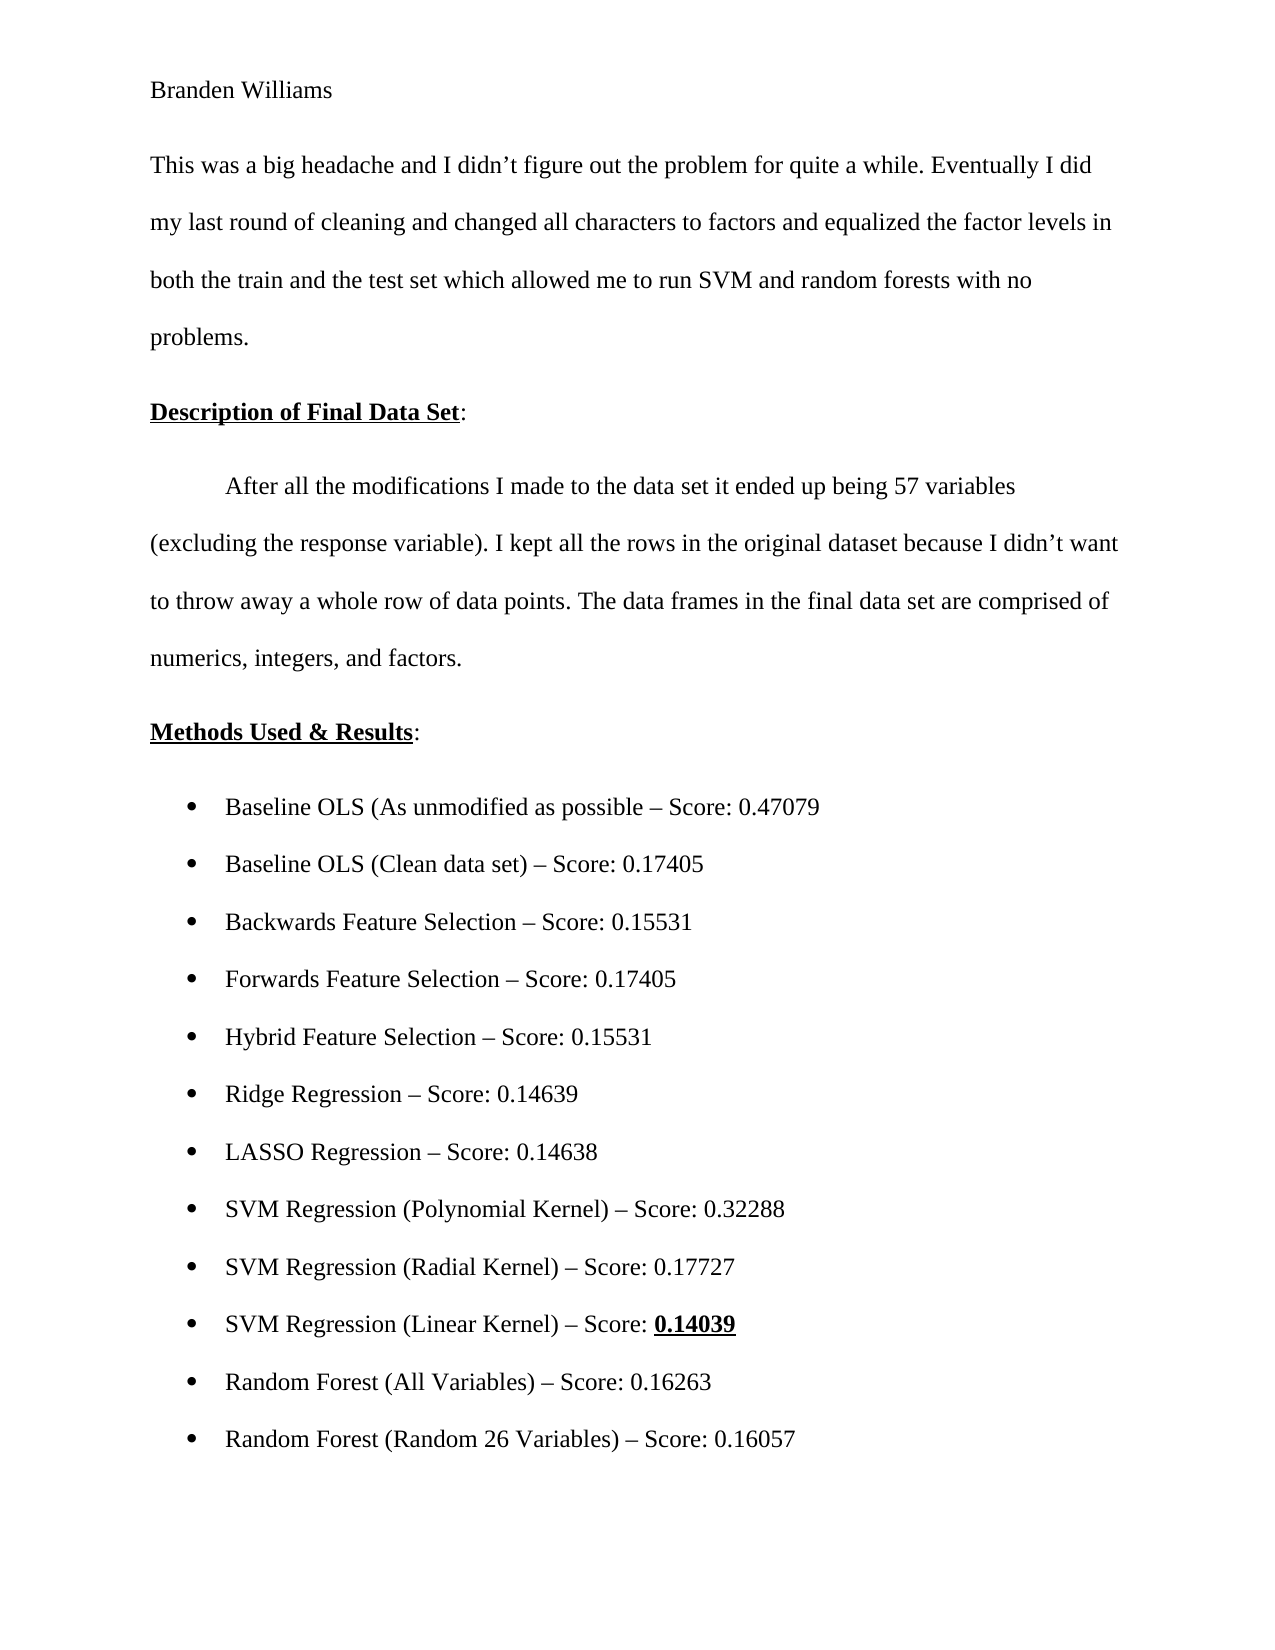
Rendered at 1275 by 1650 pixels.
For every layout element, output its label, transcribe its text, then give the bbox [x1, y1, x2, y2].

list LASSO Regression – Score: 0.14638 [187, 1137, 1125, 1165]
text Methods Used & Results: [150, 717, 1125, 746]
list Ridge Regression – Score: 0.14639 [187, 1079, 1125, 1108]
list Forwards Feature Selection – Score: 0.17405 [187, 964, 1125, 993]
list Baseline OLS (As unmodified as possible – Score: 0.47079 [187, 792, 1125, 820]
text Description of Final Data Set: [150, 397, 1125, 425]
list Random Forest (All Variables) – Score: 0.16263 [187, 1367, 1125, 1395]
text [150, 150, 1125, 351]
list SVM Regression (Linear Kernel) – Score: 0.14039 [187, 1309, 1125, 1338]
list Hybrid Feature Selection – Score: 0.15531 [187, 1022, 1125, 1050]
list Random Forest (Random 26 Variables) – Score: 0.16057 [187, 1424, 1125, 1453]
list SVM Regression (Radial Kernel) – Score: 0.17727 [187, 1252, 1125, 1280]
list SVM Regression (Polynomial Kernel) – Score: 0.32288 [187, 1194, 1125, 1223]
text After all the modifications I made to the data set it ended up being 57 variables (excluding the response variable). I kept all the rows in the original dataset because I didn’t want to throw away a whole row of data points. The data frames in the final data set are comprised of numerics, integers, and factors. [150, 471, 1125, 672]
list Baseline OLS (Clean data set) – Score: 0.17405 [187, 849, 1125, 878]
list Backwards Feature Selection – Score: 0.15531 [187, 907, 1125, 935]
